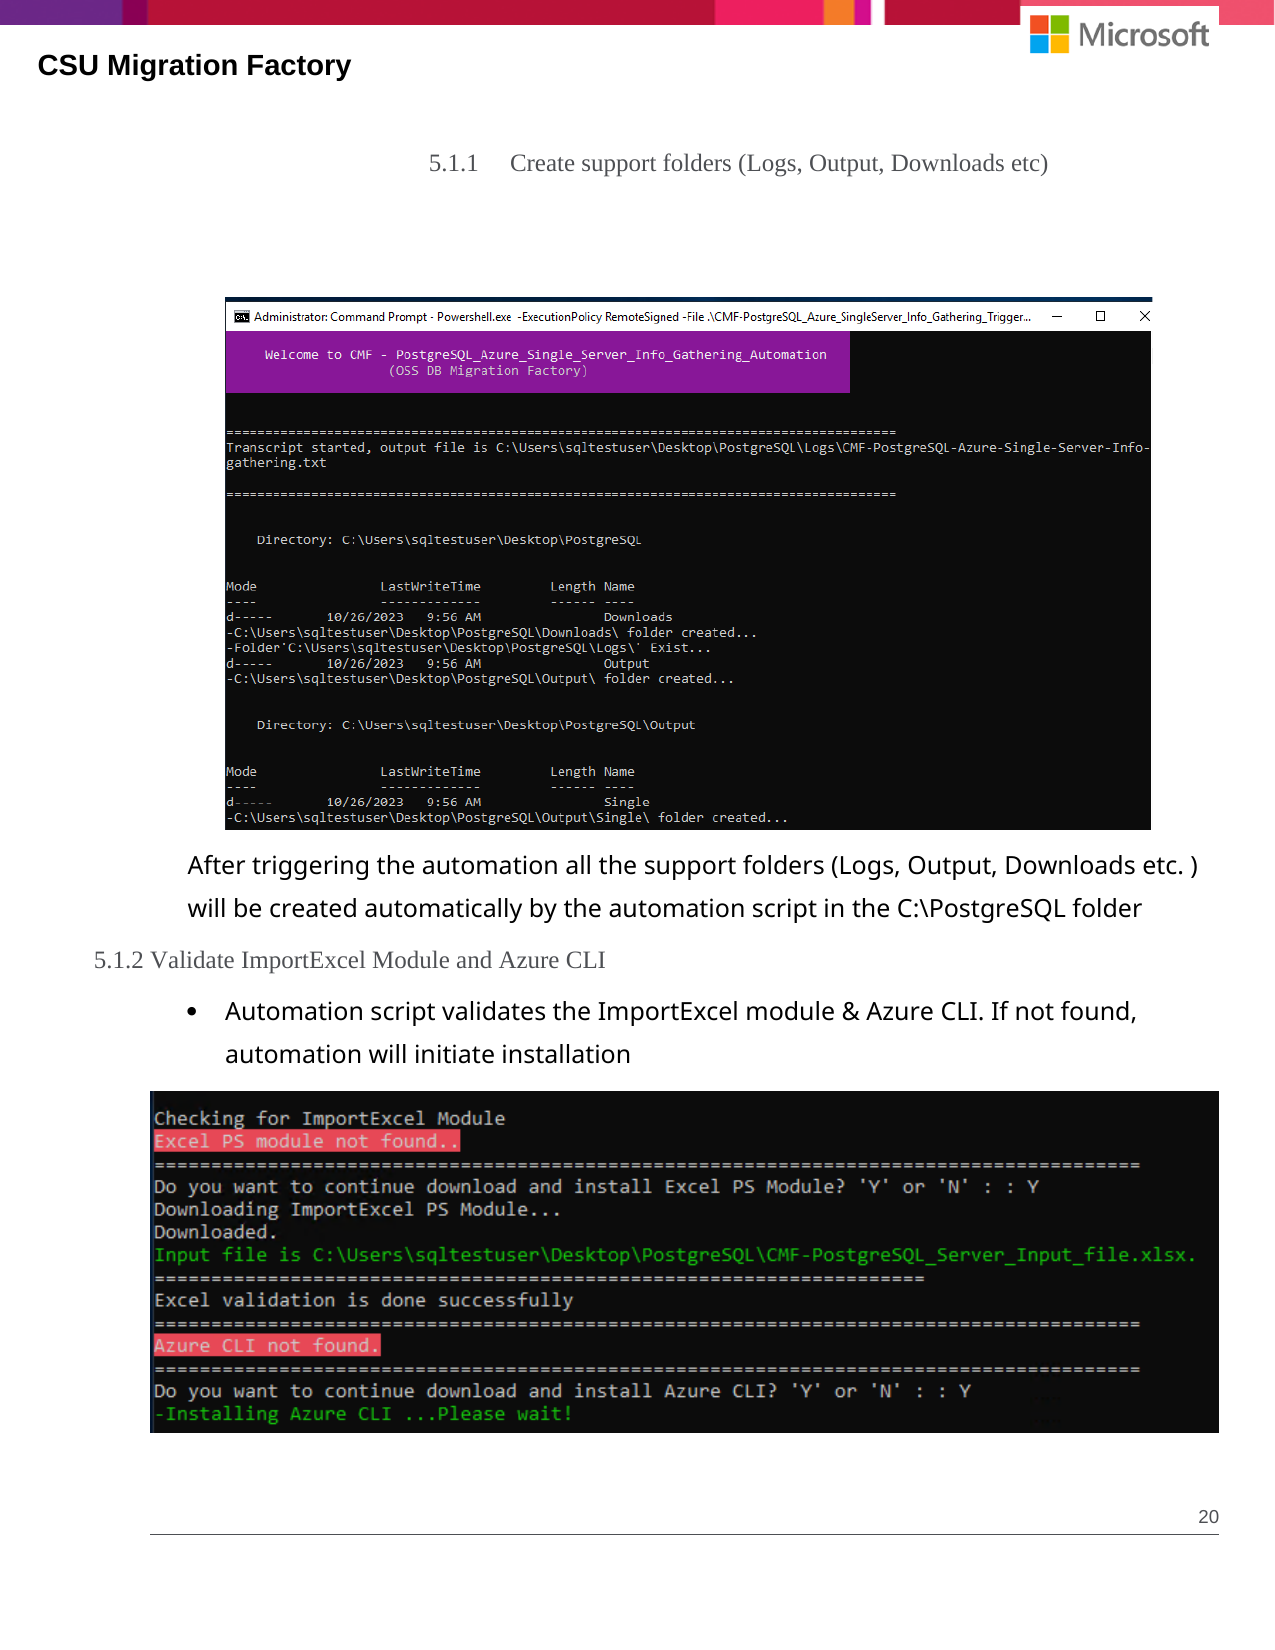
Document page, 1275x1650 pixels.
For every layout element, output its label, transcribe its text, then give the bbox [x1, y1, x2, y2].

subtitle Create support folders (Logs, Output, Downloads etc) [410, 148, 1219, 176]
text After triggering the automation all the support folders (Logs, Output, Downloads etc. ) will be created automatically by the automation script in the C:\PostgreSQL folder [187, 848, 1219, 924]
picture [0, 0, 1275, 61]
subtitle Validate ImportExcel Module and Azure CLI [94, 945, 1219, 974]
picture [225, 297, 1153, 830]
picture [150, 1091, 1219, 1433]
list Automation script validates the ImportExcel module & Azure CLI. If not found, automation will initiate installation [187, 994, 1219, 1070]
